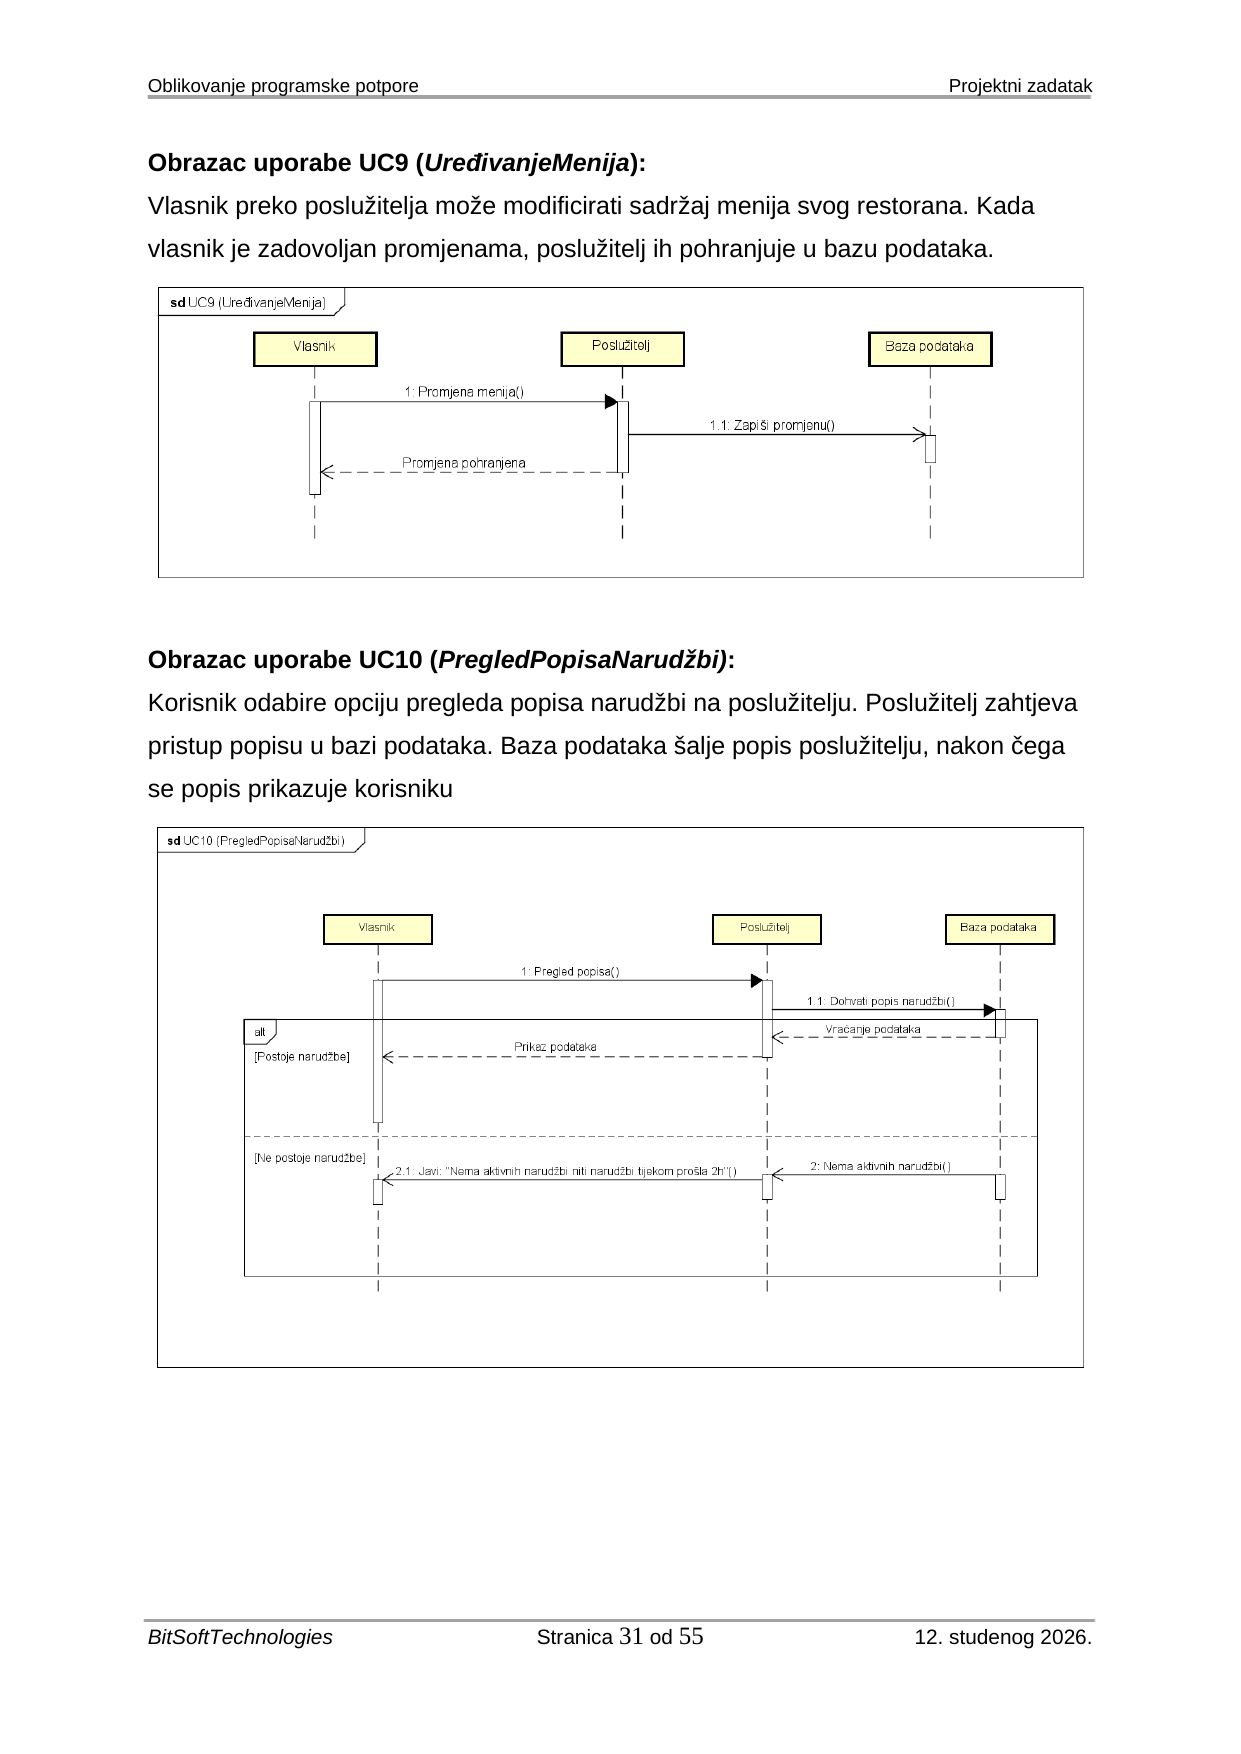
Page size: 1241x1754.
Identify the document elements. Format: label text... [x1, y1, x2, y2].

picture [147, 95, 1092, 99]
picture [147, 277, 1093, 588]
text Korisnik odabire opciju pregleda popisa narudžbi na poslužitelju. Poslužitelj zahtjeva pristup popisu u bazi podataka. Baza podataka šalje popis poslužitelju, nakon čega se popis prikazuje korisniku [148, 688, 1093, 803]
text Obrazac uporabe UC9 (UređivanjeMenija): [148, 148, 1093, 176]
text Vlasnik preko poslužitelja može modificirati sadržaj menija svog restorana. Kada vlasnik je zadovoljan promjenama, poslužitelj ih pohranjuje u bazu podataka. [148, 191, 1093, 263]
picture [147, 817, 1093, 1376]
text Obrazac uporabe UC10 (PregledPopisaNarudžbi): [148, 645, 1093, 674]
